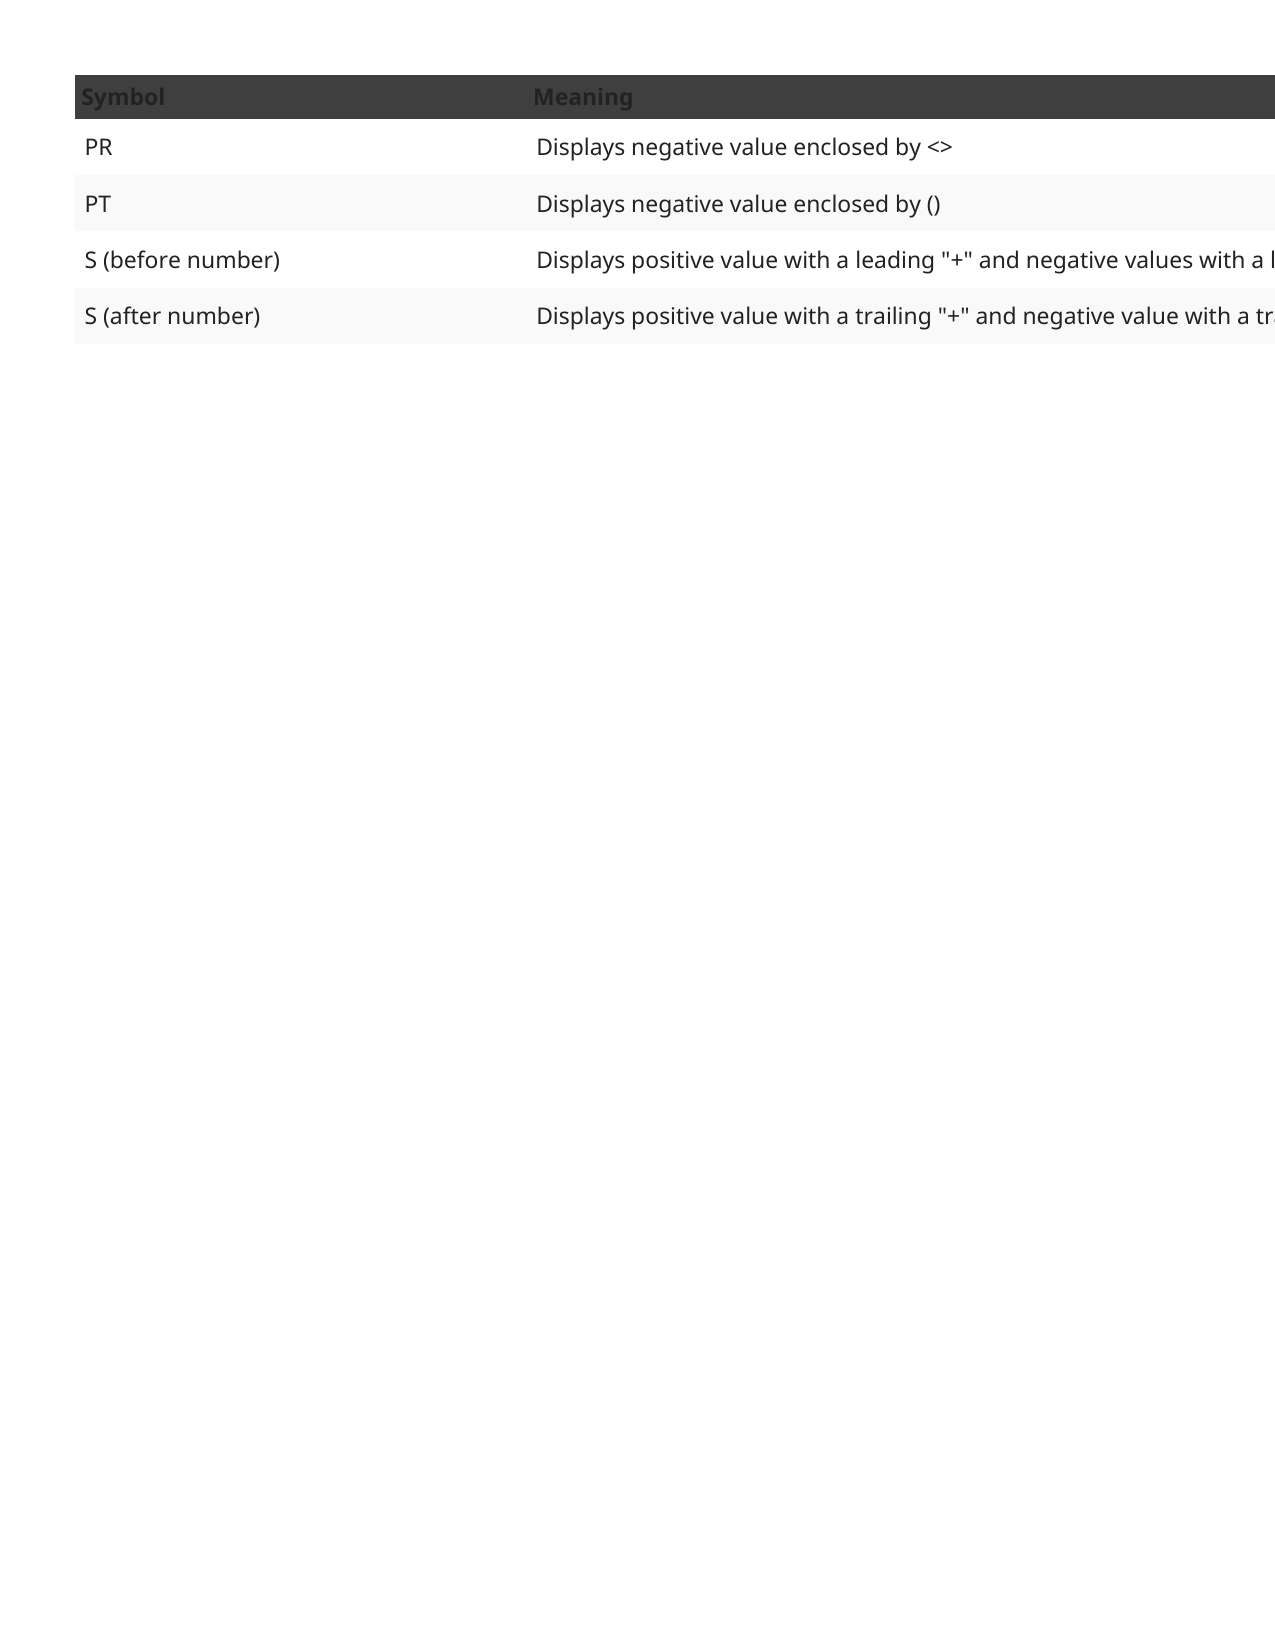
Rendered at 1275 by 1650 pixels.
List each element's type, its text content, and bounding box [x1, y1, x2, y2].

table_cell Displays negative value enclosed by () [527, 175, 1275, 231]
table_cell Displays negative value enclosed by <> [527, 119, 1275, 175]
table_cell S (before number) [75, 231, 527, 287]
table_cell Displays positive value with a trailing "+" and negative value with a trailing "-" [527, 288, 1275, 344]
table_header Symbol [75, 75, 527, 119]
table_cell PT [75, 175, 527, 231]
table_cell PR [75, 119, 527, 175]
table_header Meaning [527, 75, 1275, 119]
table_cell S (after number) [75, 288, 527, 344]
table_cell Displays positive value with a leading "+" and negative values with a leading "-" [527, 231, 1275, 287]
